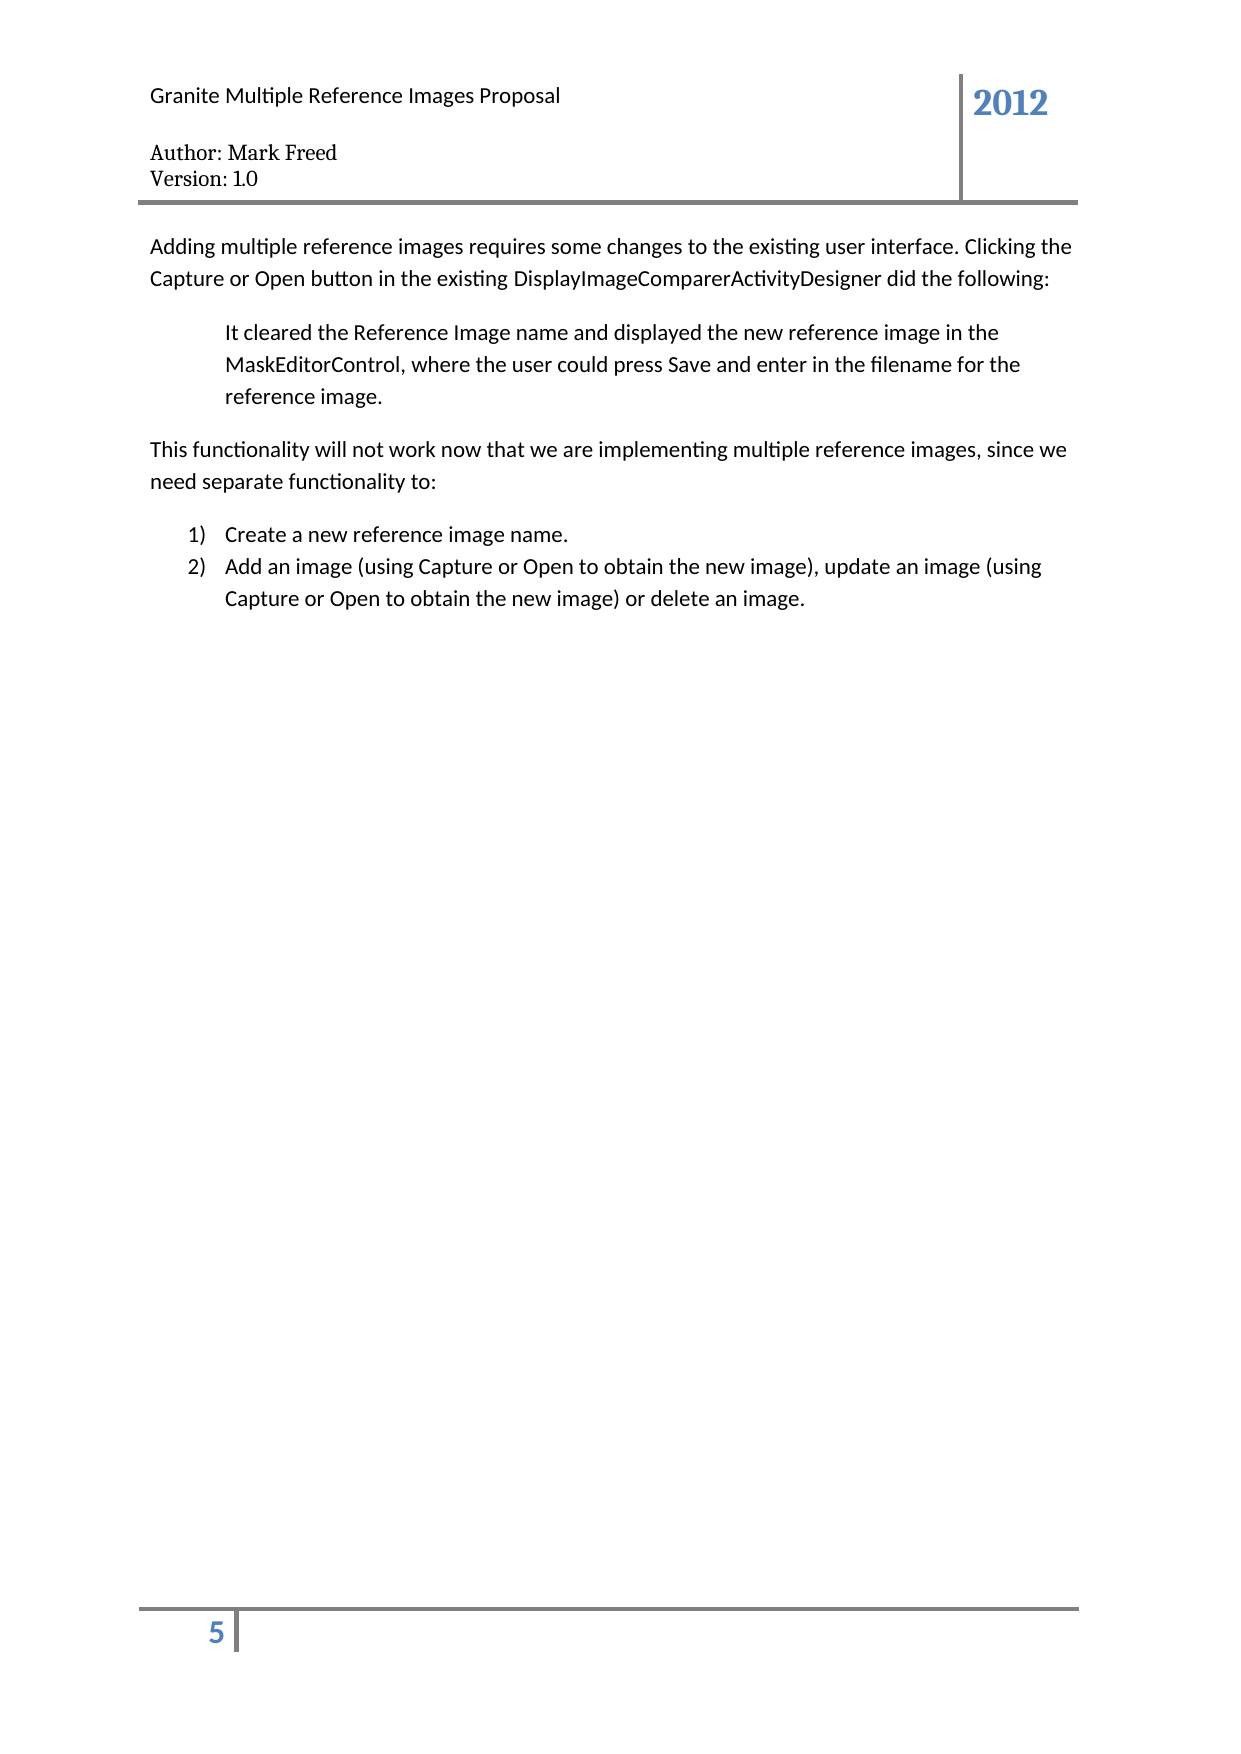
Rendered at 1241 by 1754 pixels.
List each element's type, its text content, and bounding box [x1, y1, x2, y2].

list Add an image (using Capture or Open to obtain the new image), update an image (using Capture or Open to obtain the new image) or delete an image. [187, 552, 1090, 613]
list Create a new reference image name. [187, 520, 1090, 548]
text This functionality will not work now that we are implementing multiple reference images, since we need separate functionality to: [150, 435, 1090, 495]
text It cleared the Reference Image name and displayed the new reference image in the MaskEditorControl, where the user could press Save and enter in the filename for the reference image. [225, 318, 1090, 410]
text Adding multiple reference images requires some changes to the existing user interface. Clicking the Capture or Open button in the existing DisplayImageComparerActivityDesigner did the following: [150, 232, 1090, 293]
